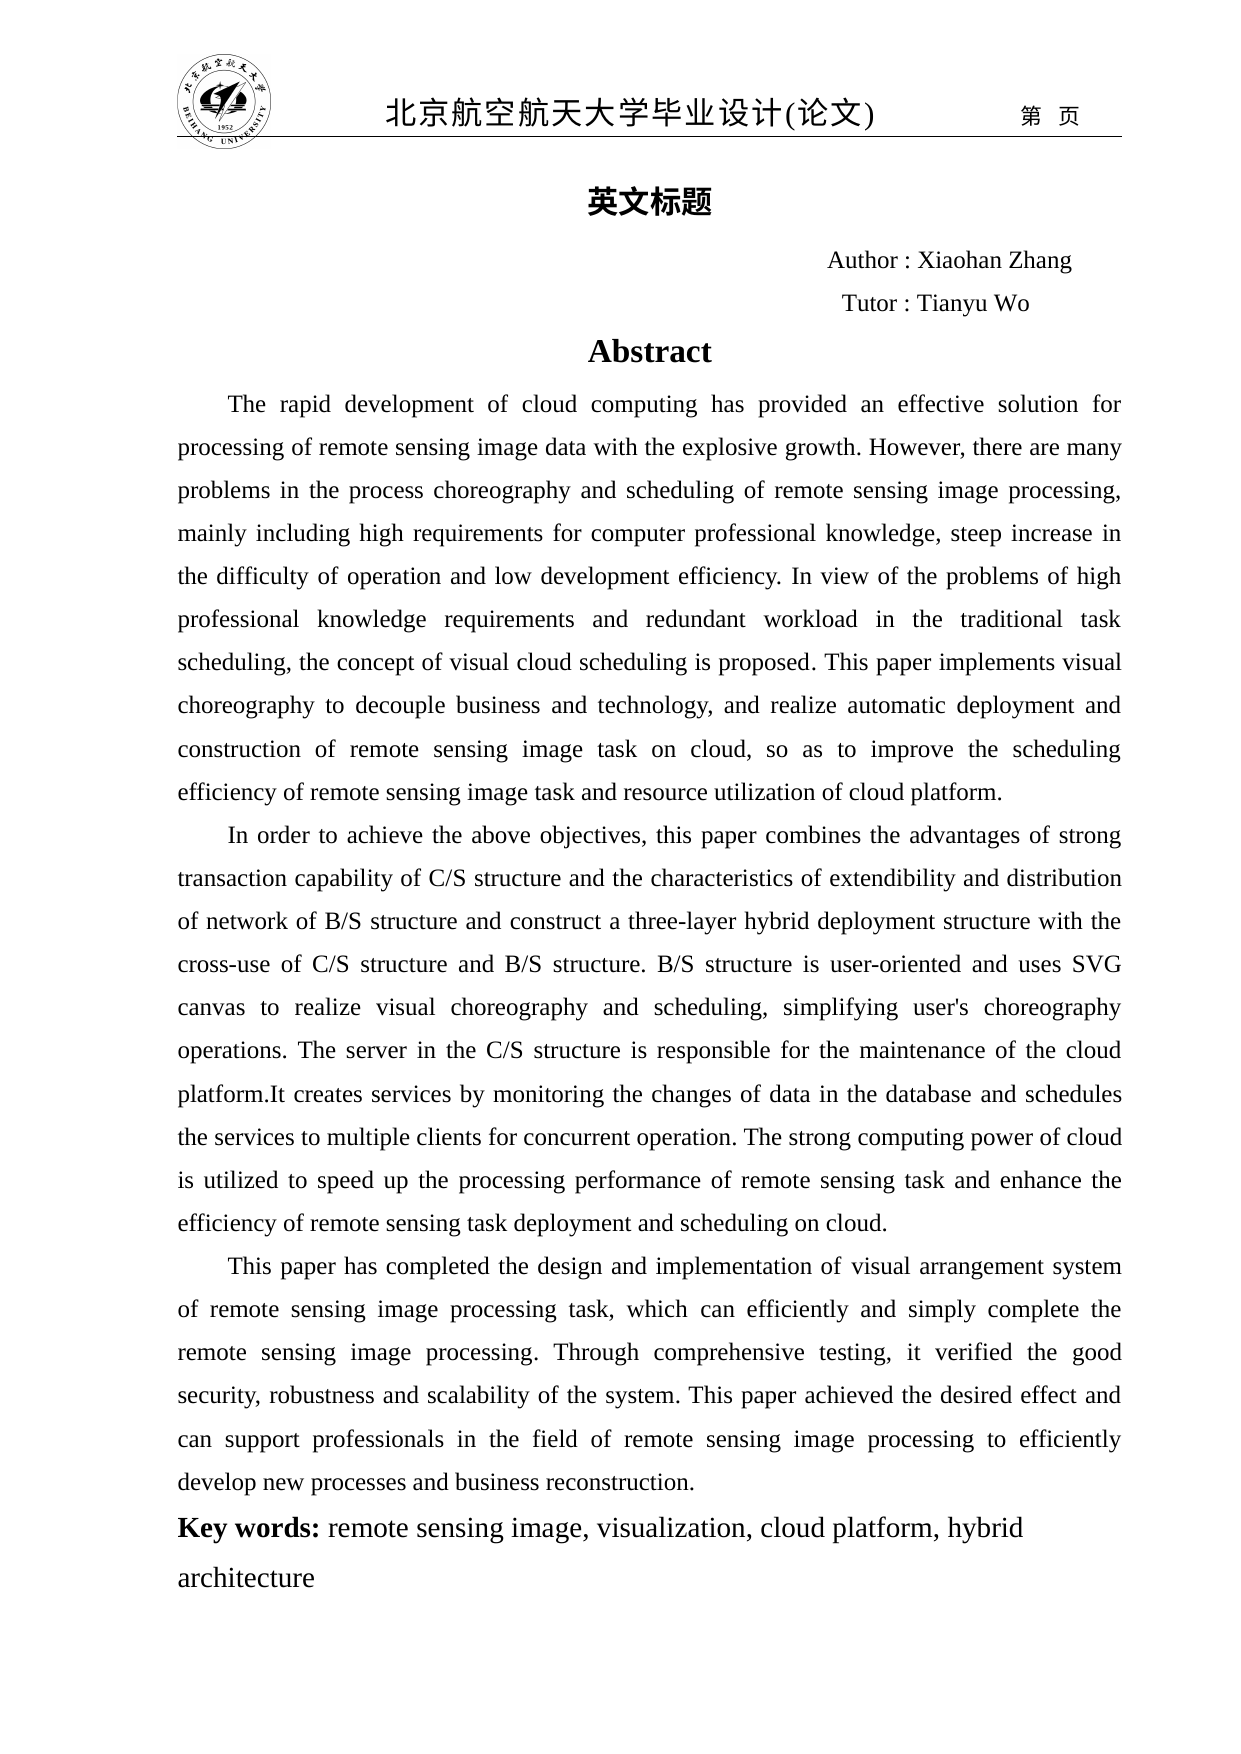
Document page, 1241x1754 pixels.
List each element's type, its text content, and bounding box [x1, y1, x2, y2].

text Abstract [177, 331, 1122, 369]
text The rapid development of cloud computing has provided an effective solution for processing of remote sensing image data with the explosive growth. However, there are many problems in the process choreography and scheduling of remote sensing image processing, mainly including high requirements for computer professional knowledge, steep increase in the difficulty of operation and low development efficiency. In view of the problems of high professional knowledge requirements and redundant workload in the traditional task scheduling, the concept of visual cloud scheduling is proposed. This paper implements visual choreography to decouple business and technology, and realize automatic deployment and construction of remote sensing image task on cloud, so as to improve the scheduling efficiency of remote sensing image task and resource utilization of cloud platform. [177, 389, 1122, 806]
text Key words: remote sensing image, visualization, cloud platform, hybrid architecture [177, 1510, 1122, 1594]
text This paper has completed the design and implementation of visual arrangement system of remote sensing image processing task, which can efficiently and simply complete the remote sensing image processing. Through comprehensive testing, it verified the good security, robustness and scalability of the system. This paper achieved the desired effect and can support professionals in the field of remote sensing image processing to efficiently develop new processes and business reconstruction. [177, 1251, 1122, 1496]
picture [177, 54, 271, 136]
text Tutor : Tianyu Wo [177, 288, 1122, 317]
text 英文标题 [177, 177, 1122, 222]
picture [177, 137, 271, 149]
text In order to achieve the above objectives, this paper combines the advantages of strong transaction capability of C/S structure and the characteristics of extendibility and distribution of network of B/S structure and construct a three-layer hybrid deployment structure with the cross-use of C/S structure and B/S structure. B/S structure is user-oriented and uses SVG canvas to realize visual choreography and scheduling, simplifying user's choreography operations. The server in the C/S structure is responsible for the maintenance of the cloud platform.It creates services by monitoring the changes of data in the database and schedules the services to multiple clients for concurrent operation. The strong computing power of cloud is utilized to speed up the processing performance of remote sensing task and enhance the efficiency of remote sensing task deployment and scheduling on cloud. [177, 820, 1122, 1237]
text Author : Xiaohan Zhang [177, 245, 1122, 274]
